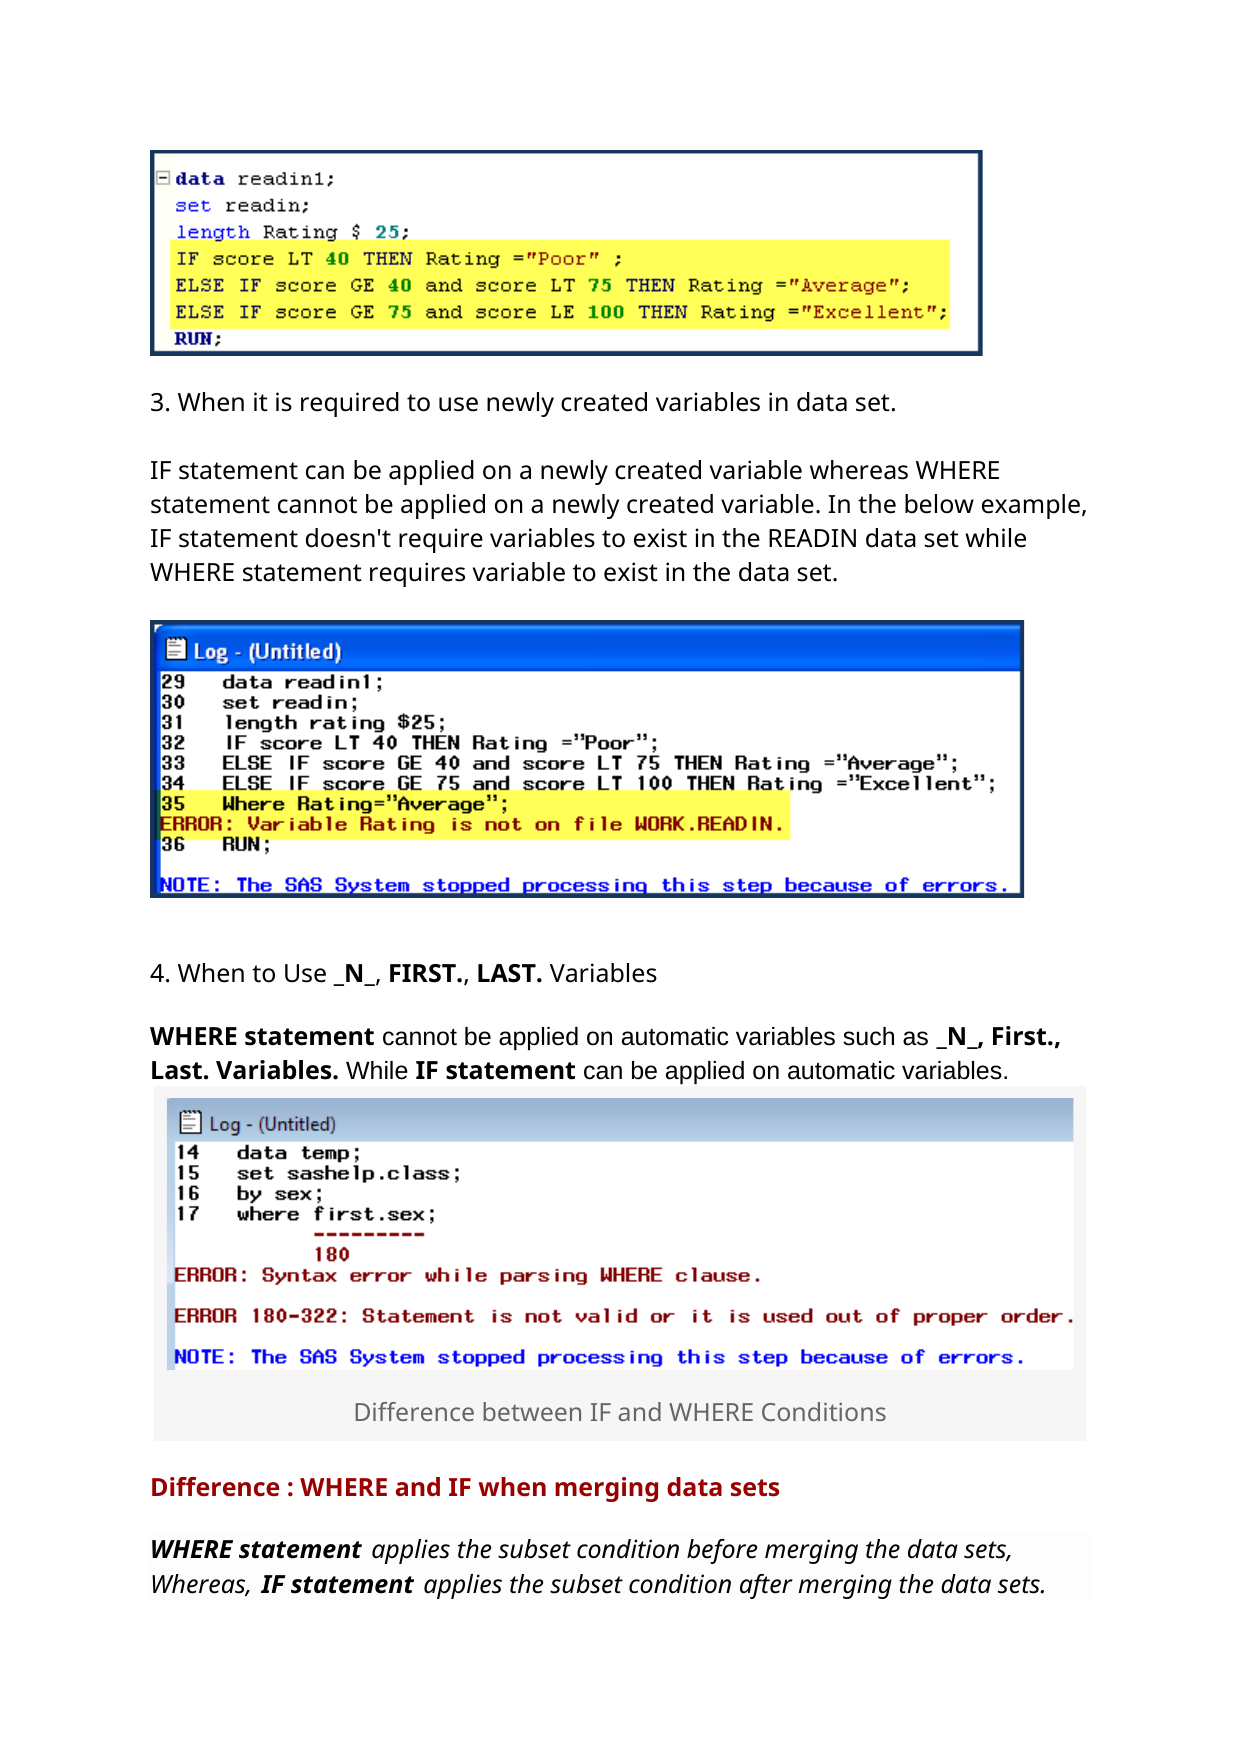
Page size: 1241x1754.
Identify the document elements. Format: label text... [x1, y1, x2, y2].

table_cell Difference between IF and WHERE Conditions [154, 1382, 1086, 1441]
text 4. When to Use _N_, FIRST., LAST. Variables WHERE statement cannot be applied on automatic variables such as _N_, First., Last. Variables. While IF statement can be applied on automatic variables. [150, 898, 1090, 1086]
table_header [154, 1086, 1086, 1382]
picture [166, 1098, 1074, 1370]
picture [150, 620, 1025, 898]
text WHERE statement applies the subset condition before merging the data sets, Whereas, IF statement applies the subset condition after merging the data sets. [150, 1532, 1090, 1600]
picture [150, 150, 983, 356]
text 3. When it is required to use newly created variables in data set. IF statement can be applied on a newly created variable whereas WHERE statement cannot be applied on a newly created variable. In the below example, IF statement doesn't require variables to exist in the READIN data set while WHERE statement requires variable to exist in the data set. [150, 356, 1090, 589]
text Difference : WHERE and IF when merging data sets [150, 1441, 1090, 1532]
